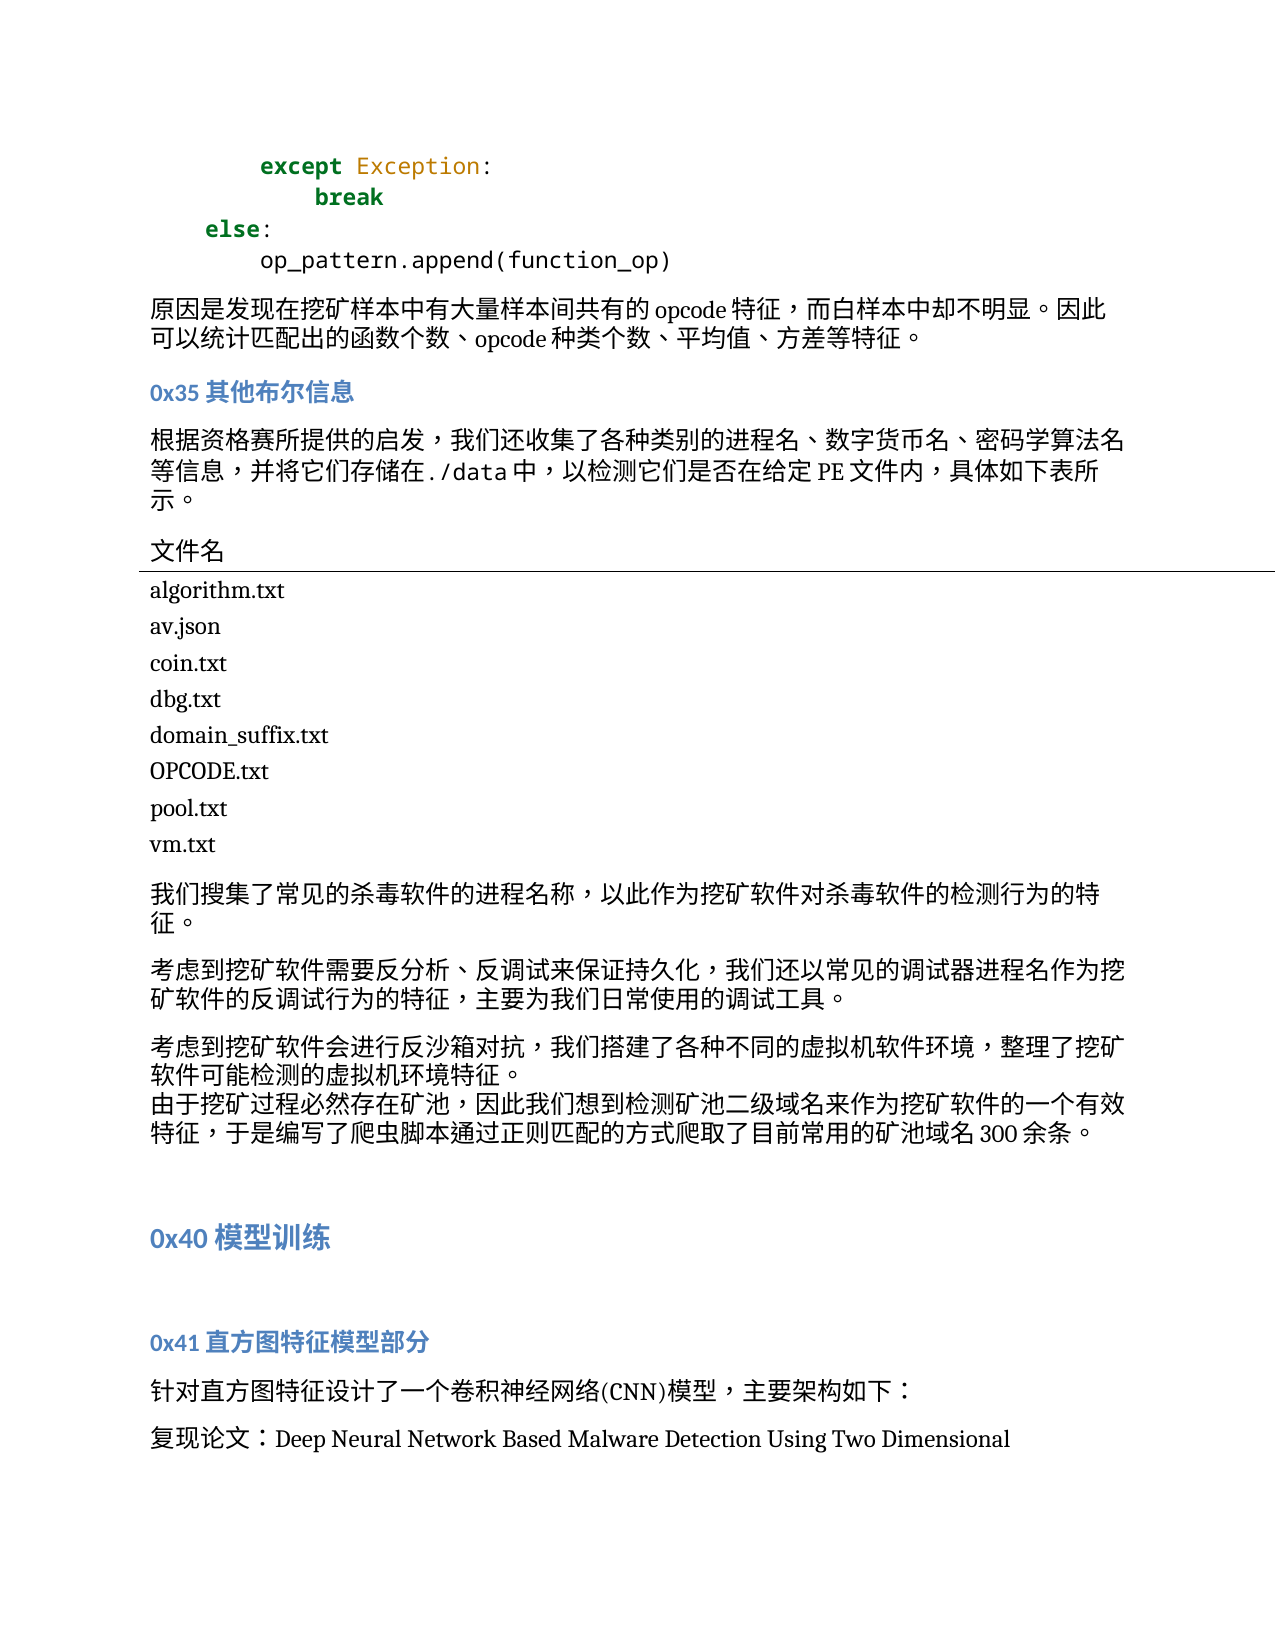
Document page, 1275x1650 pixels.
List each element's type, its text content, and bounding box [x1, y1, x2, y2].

text 考虑到挖矿软件会进行反沙箱对抗，我们搭建了各种不同的虚拟机软件环境，整理了挖矿软件可能检测的虚拟机环境特征。 由于挖矿过程必然存在矿池，因此我们想到检测矿池二级域名来作为挖矿软件的一个有效特征，于是编写了爬虫脚本通过正则匹配的方式爬取了目前常用的矿池域名300余条。 [150, 1033, 1125, 1148]
text 根据资格赛所提供的启发，我们还收集了各种类别的进程名、数字货币名、密码学算法名等信息，并将它们存储在./data中，以检测它们是否在给定PE文件内，具体如下表所示。 [150, 427, 1125, 516]
table_cell OPCODE.txt [139, 754, 1275, 790]
table_cell dbg.txt [139, 681, 1275, 717]
subtitle 0x40 模型训练 [150, 1217, 1125, 1257]
table_cell domain_suffix.txt [139, 717, 1275, 753]
table_cell av.json [139, 609, 1275, 645]
table_cell coin.txt [139, 645, 1275, 681]
text 针对直方图特征设计了一个卷积神经网络(CNN)模型，主要架构如下： [150, 1378, 1125, 1406]
text 我们搜集了常见的杀毒软件的进程名称，以此作为挖矿软件对杀毒软件的检测行为的特征。 [150, 881, 1125, 938]
table_cell pool.txt [139, 790, 1275, 826]
subtitle 0x41 直方图特征模型部分 [150, 1325, 1125, 1359]
text 原因是发现在挖矿样本中有大量样本间共有的opcode特征，而白样本中却不明显。因此可以统计匹配出的函数个数、opcode种类个数、平均值、方差等特征。 [150, 296, 1125, 353]
table_cell algorithm.txt [139, 572, 1275, 608]
text 考虑到挖矿软件需要反分析、反调试来保证持久化，我们还以常见的调试器进程名作为挖矿软件的反调试行为的特征，主要为我们日常使用的调试工具。 [150, 957, 1125, 1015]
table_cell vm.txt [139, 826, 1275, 862]
subtitle 0x35 其他布尔信息 [150, 374, 1125, 408]
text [150, 150, 1125, 275]
table_header 文件名 [139, 535, 1275, 571]
text 复现论文：Deep Neural Network Based Malware Detection Using Two Dimensional [150, 1425, 1125, 1454]
